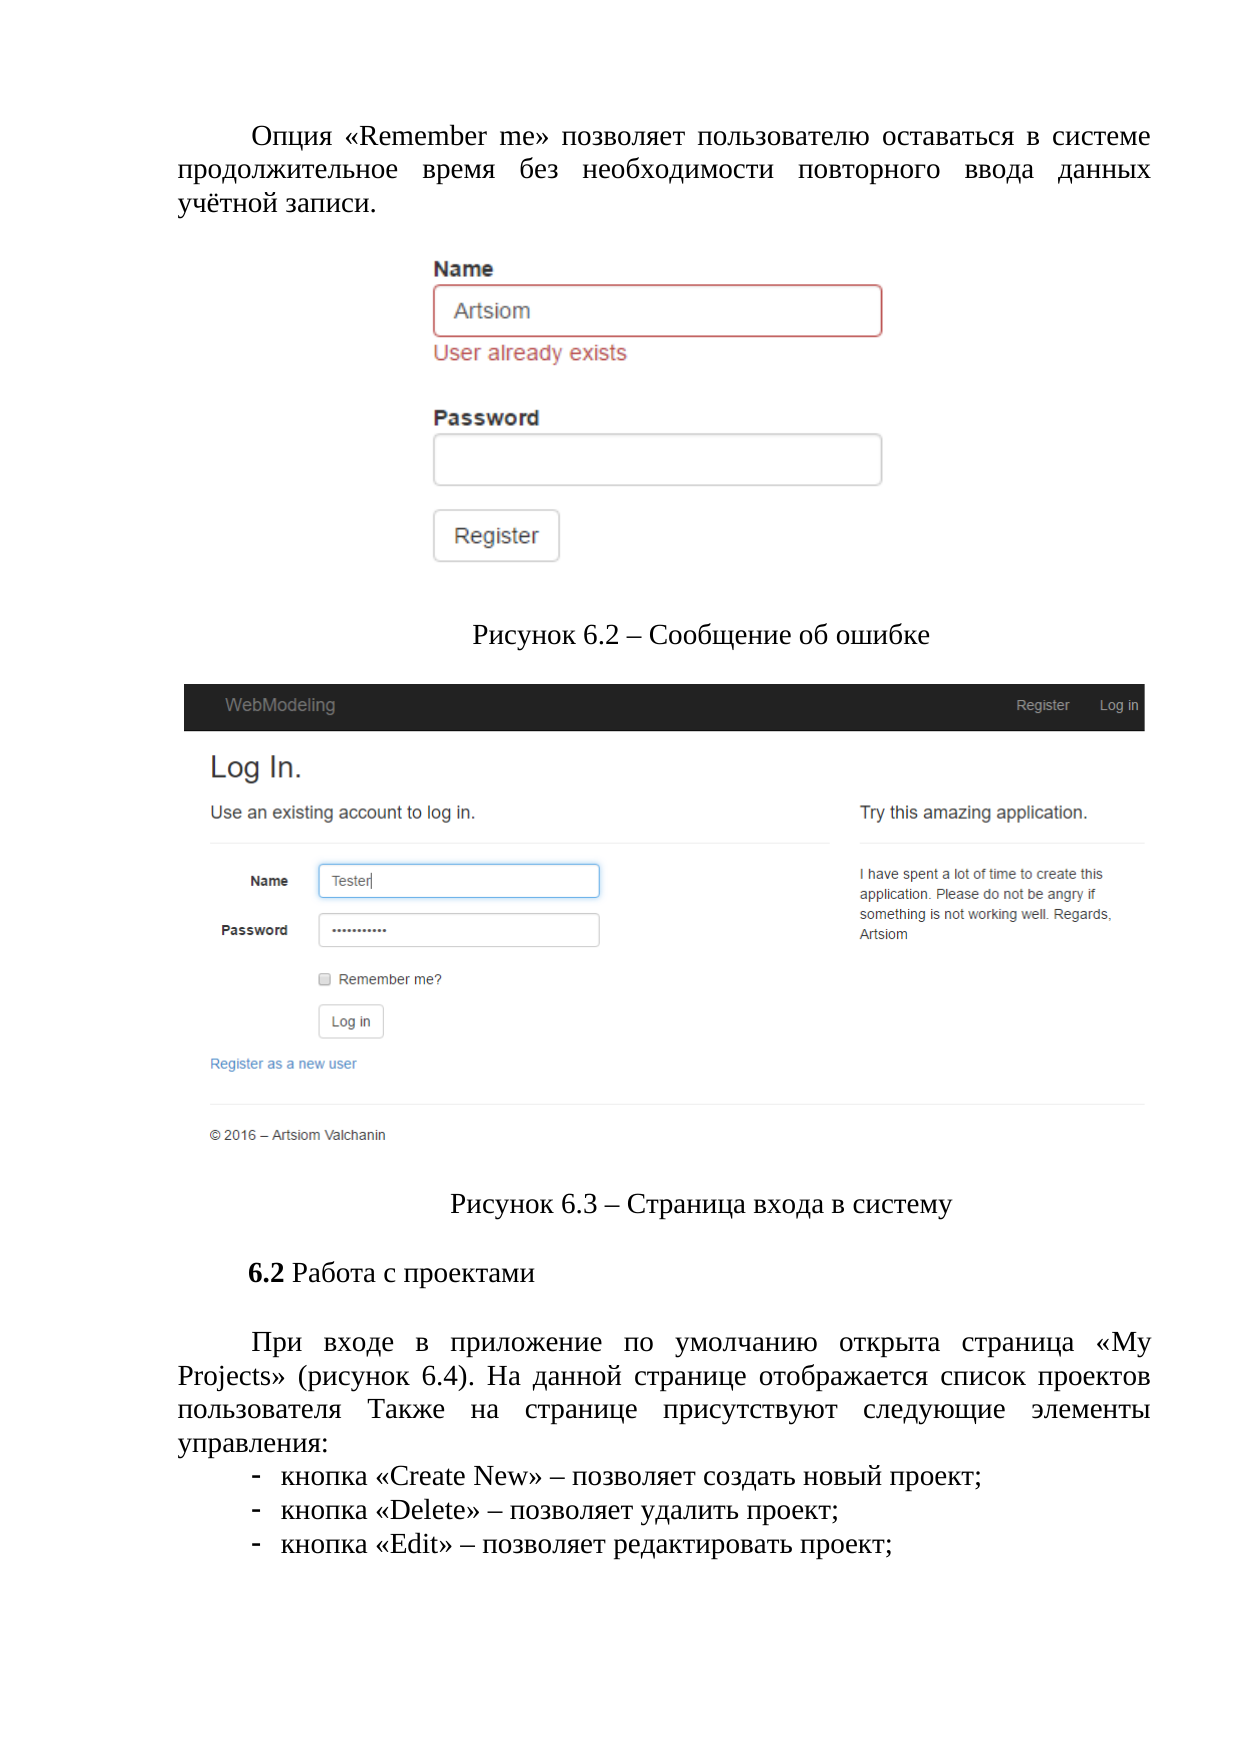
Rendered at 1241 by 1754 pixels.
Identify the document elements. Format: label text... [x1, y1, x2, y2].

text Работа с проектами [248, 1255, 1152, 1289]
picture [184, 684, 1145, 1153]
text Рисунок 6.3 – Страница входа в систему [177, 1186, 1152, 1220]
text кнопка «Edit» – позволяет редактировать проект; [177, 1526, 1152, 1559]
text кнопка «Create New» – позволяет создать новый проект; [177, 1458, 1152, 1492]
text Рисунок 6.2 – Сообщение об ошибке [177, 617, 1152, 651]
picture [419, 252, 910, 584]
text При входе в приложение по умолчанию открыта страница «My Projects» (рисунок 6.4). На данной странице отображается список проектов пользователя Также на странице присутствуют следующие элементы управления: [177, 1324, 1152, 1458]
text кнопка «Delete» – позволяет удалить проект; [177, 1492, 1152, 1526]
text Опция «Remember me» позволяет пользователю оставаться в системе продолжительное время без необходимости повторного ввода данных учётной записи. [177, 118, 1152, 219]
